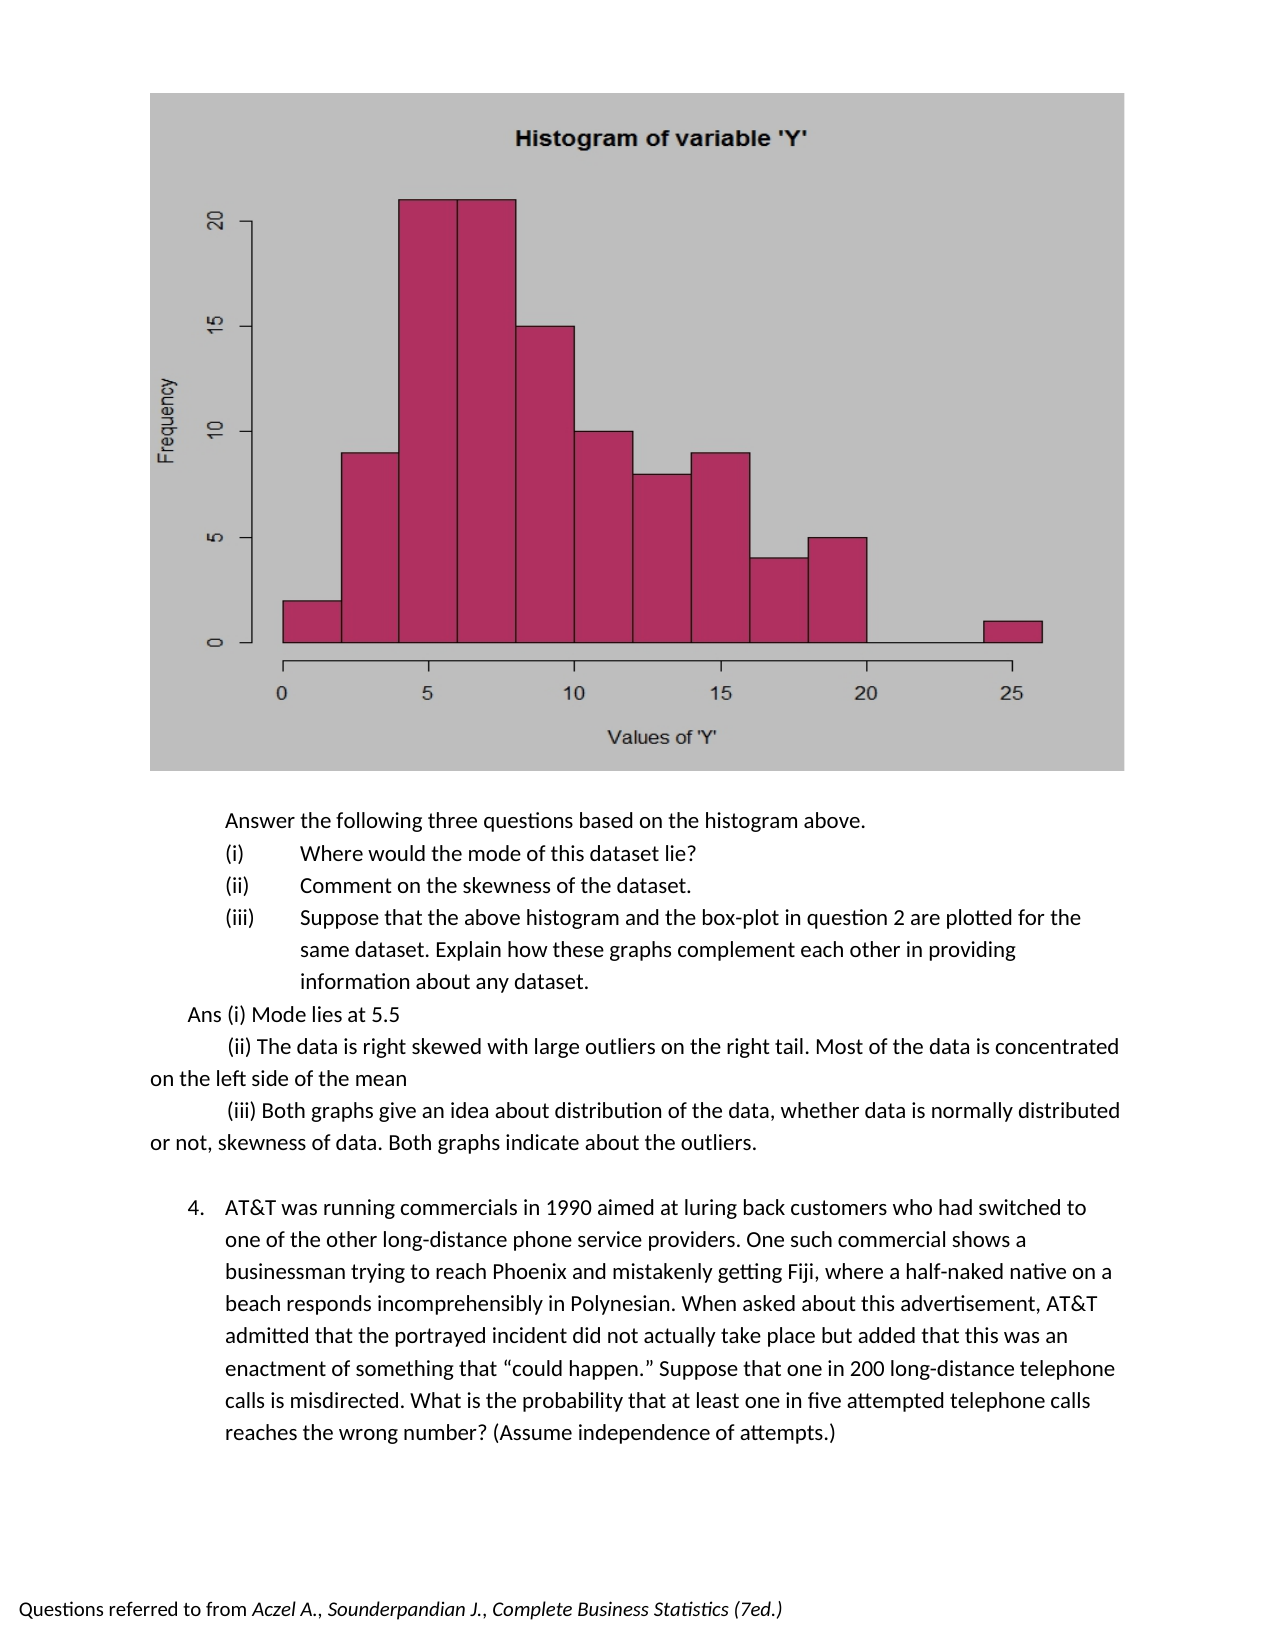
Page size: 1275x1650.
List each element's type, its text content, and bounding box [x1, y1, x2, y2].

text (ii) The data is right skewed with large outliers on the right tail. Most of the data is concentrated on the left side of the mean [150, 1032, 1125, 1092]
list Comment on the skewness of the dataset. [225, 871, 1125, 899]
list Answer the following three questions based on the histogram above. [225, 807, 1125, 834]
text Ans (i) Mode lies at 5.5 [187, 1000, 1125, 1028]
list Where would the mode of this dataset lie? [225, 839, 1125, 867]
text (iii) Both graphs give an idea about distribution of the data, whether data is normally distributed or not, skewness of data. Both graphs indicate about the outliers. [150, 1096, 1125, 1156]
picture [150, 93, 1125, 771]
list Suppose that the above histogram and the box-plot in question 2 are plotted for the same dataset. Explain how these graphs complement each other in providing information about any dataset. [225, 903, 1125, 996]
list AT&T was running commercials in 1990 aimed at luring back customers who had switched to one of the other long-distance phone service providers. One such commercial shows a businessman trying to reach Phoenix and mistakenly getting Fiji, where a half-naked native on a beach responds incomprehensibly in Polynesian. When asked about this advertisement, AT&T admitted that the portrayed incident did not actually take place but added that this was an enactment of something that “could happen.” Suppose that one in 200 long-distance telephone calls is misdirected. What is the probability that at least one in five attempted telephone calls reaches the wrong number? (Assume independence of attempts.) [187, 1193, 1125, 1446]
